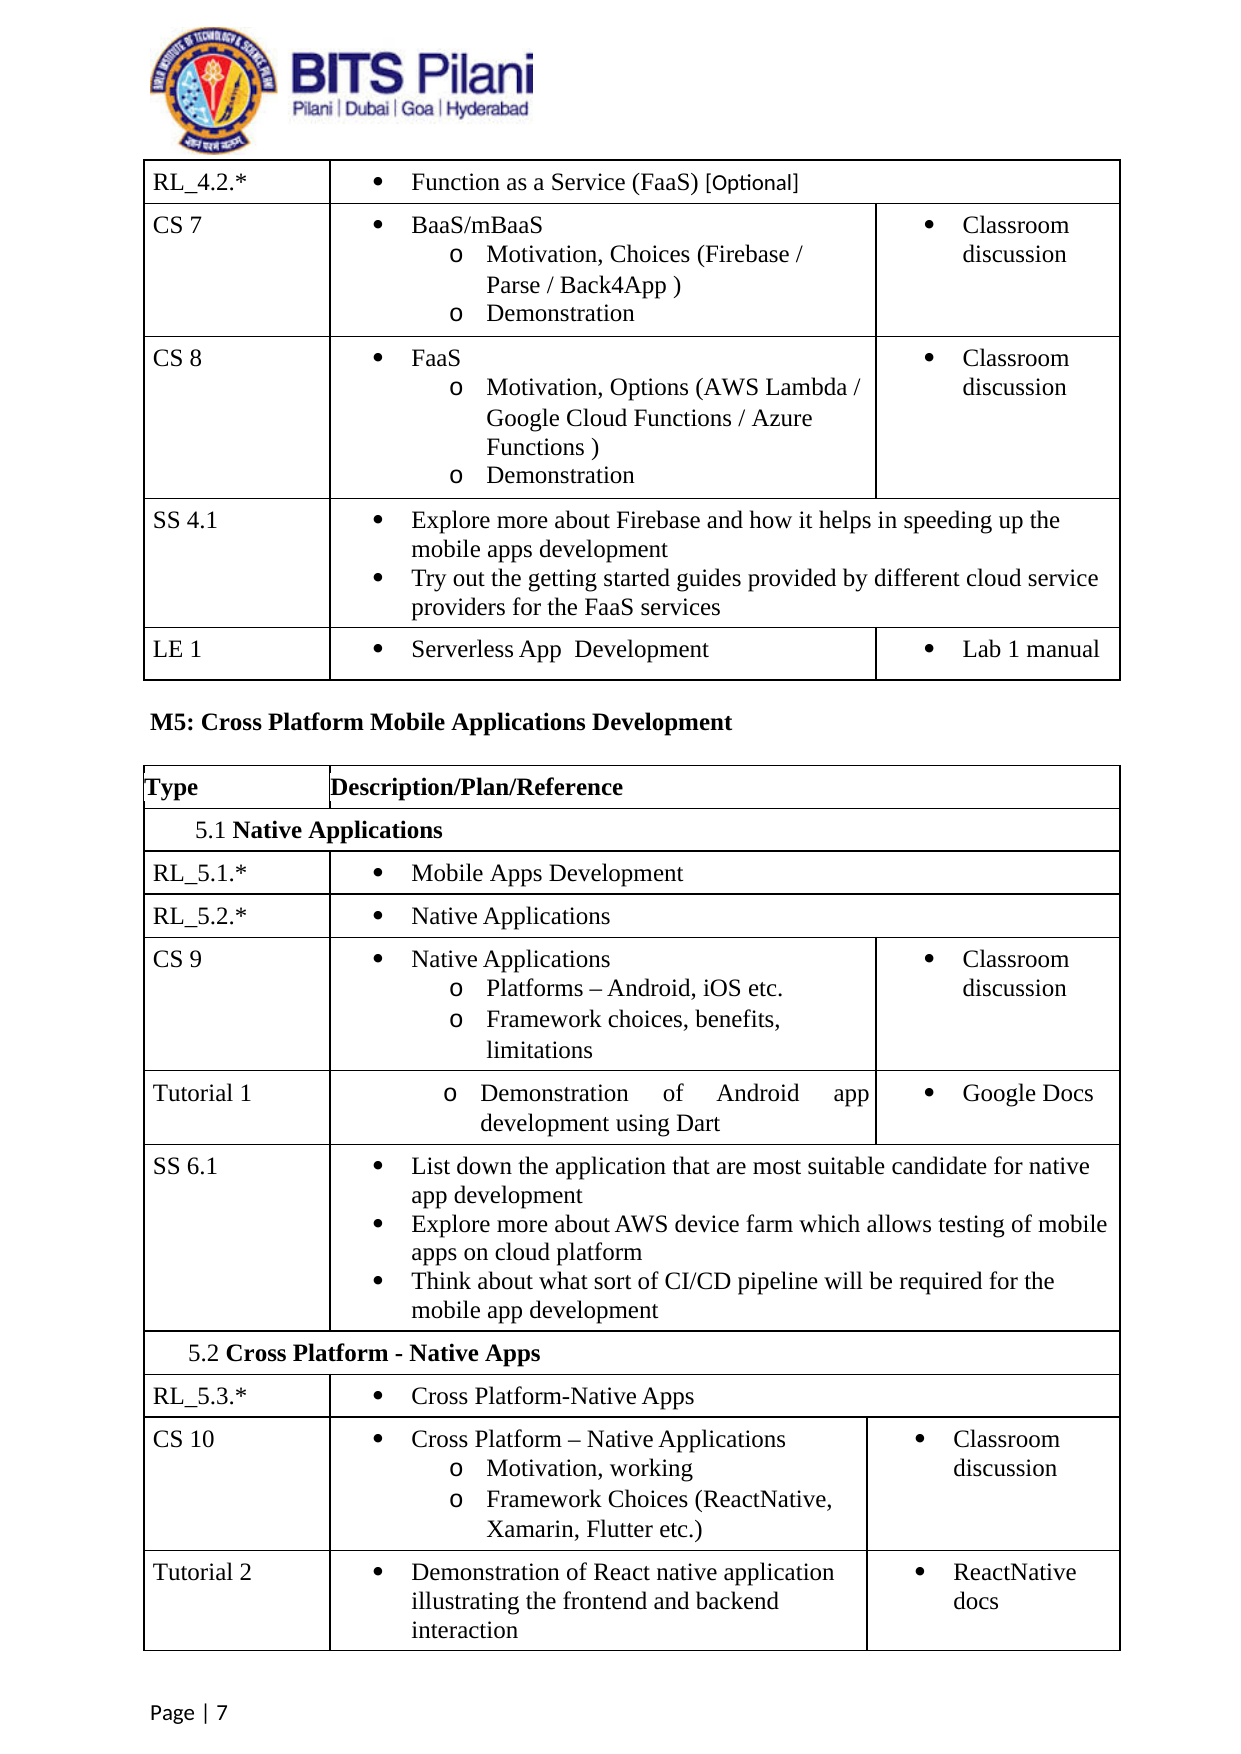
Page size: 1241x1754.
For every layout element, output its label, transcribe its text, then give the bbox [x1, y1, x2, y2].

table_cell Serverless App Development [331, 628, 875, 679]
table_cell 5.2 Cross Platform - Native Apps [145, 1332, 1119, 1373]
text M5: Cross Platform Mobile Applications Development [150, 707, 1090, 736]
table_cell Cross Platform – Native Applications Motivation, working Framework Choices (ReactNative, Xamarin, Flutter etc.) [331, 1418, 866, 1549]
picture [150, 27, 533, 155]
table_cell Function as a Service (FaaS) [Optional] [331, 161, 1119, 202]
table_cell List down the application that are most suitable candidate for native app development Explore more about AWS device farm which allows testing of mobile apps on cloud platform Think about what sort of CI/CD pipeline will be required for the mobile app development [331, 1145, 1119, 1330]
table_cell Demonstration of Android app development using Dart [331, 1071, 875, 1143]
table_cell 5.1 Native Applications [145, 809, 1119, 850]
table_cell RL_5.2.* [145, 895, 329, 937]
table_cell Lab 1 manual [877, 628, 1119, 679]
table_cell ReactNative docs [868, 1551, 1119, 1650]
table_cell RL_5.1.* [145, 852, 329, 893]
table_cell SS 6.1 [145, 1145, 329, 1330]
table_cell SS 4.1 [145, 499, 329, 627]
table_cell FaaS Motivation, Options (AWS Lambda / Google Cloud Functions / Azure Functions ) Demonstration [331, 337, 875, 498]
table_cell Native Applications Platforms – Android, iOS etc. Framework choices, benefits, limitations [331, 938, 875, 1070]
table_cell Tutorial 1 [145, 1071, 329, 1143]
table_cell RL_4.2.* [145, 161, 329, 202]
table_cell Native Applications [331, 895, 1119, 937]
table_cell BaaS/mBaaS Motivation, Choices (Firebase / Parse / Back4App ) Demonstration [331, 204, 875, 336]
table_cell CS 8 [145, 337, 329, 498]
table_cell Cross Platform-Native Apps [331, 1375, 1119, 1416]
table_cell CS 9 [145, 938, 329, 1070]
table_cell Mobile Apps Development [331, 852, 1119, 893]
table_cell Google Docs [877, 1071, 1119, 1143]
table_header Type [145, 766, 329, 807]
table_cell Classroom discussion [877, 938, 1119, 1070]
table_header Description/Plan/Reference [331, 766, 1119, 807]
table_cell CS 10 [145, 1418, 329, 1549]
table_cell Explore more about Firebase and how it helps in speeding up the mobile apps development Try out the getting started guides provided by different cloud service providers for the FaaS services [331, 499, 1119, 627]
table_cell Classroom discussion [877, 204, 1119, 336]
table_cell RL_5.3.* [145, 1375, 329, 1416]
table_cell Tutorial 2 [145, 1551, 329, 1650]
table_cell Demonstration of React native application illustrating the frontend and backend interaction [331, 1551, 866, 1650]
table_cell Classroom discussion [868, 1418, 1119, 1549]
table_cell Classroom discussion [877, 337, 1119, 498]
table_cell CS 7 [145, 204, 329, 336]
table_cell LE 1 [145, 628, 329, 679]
